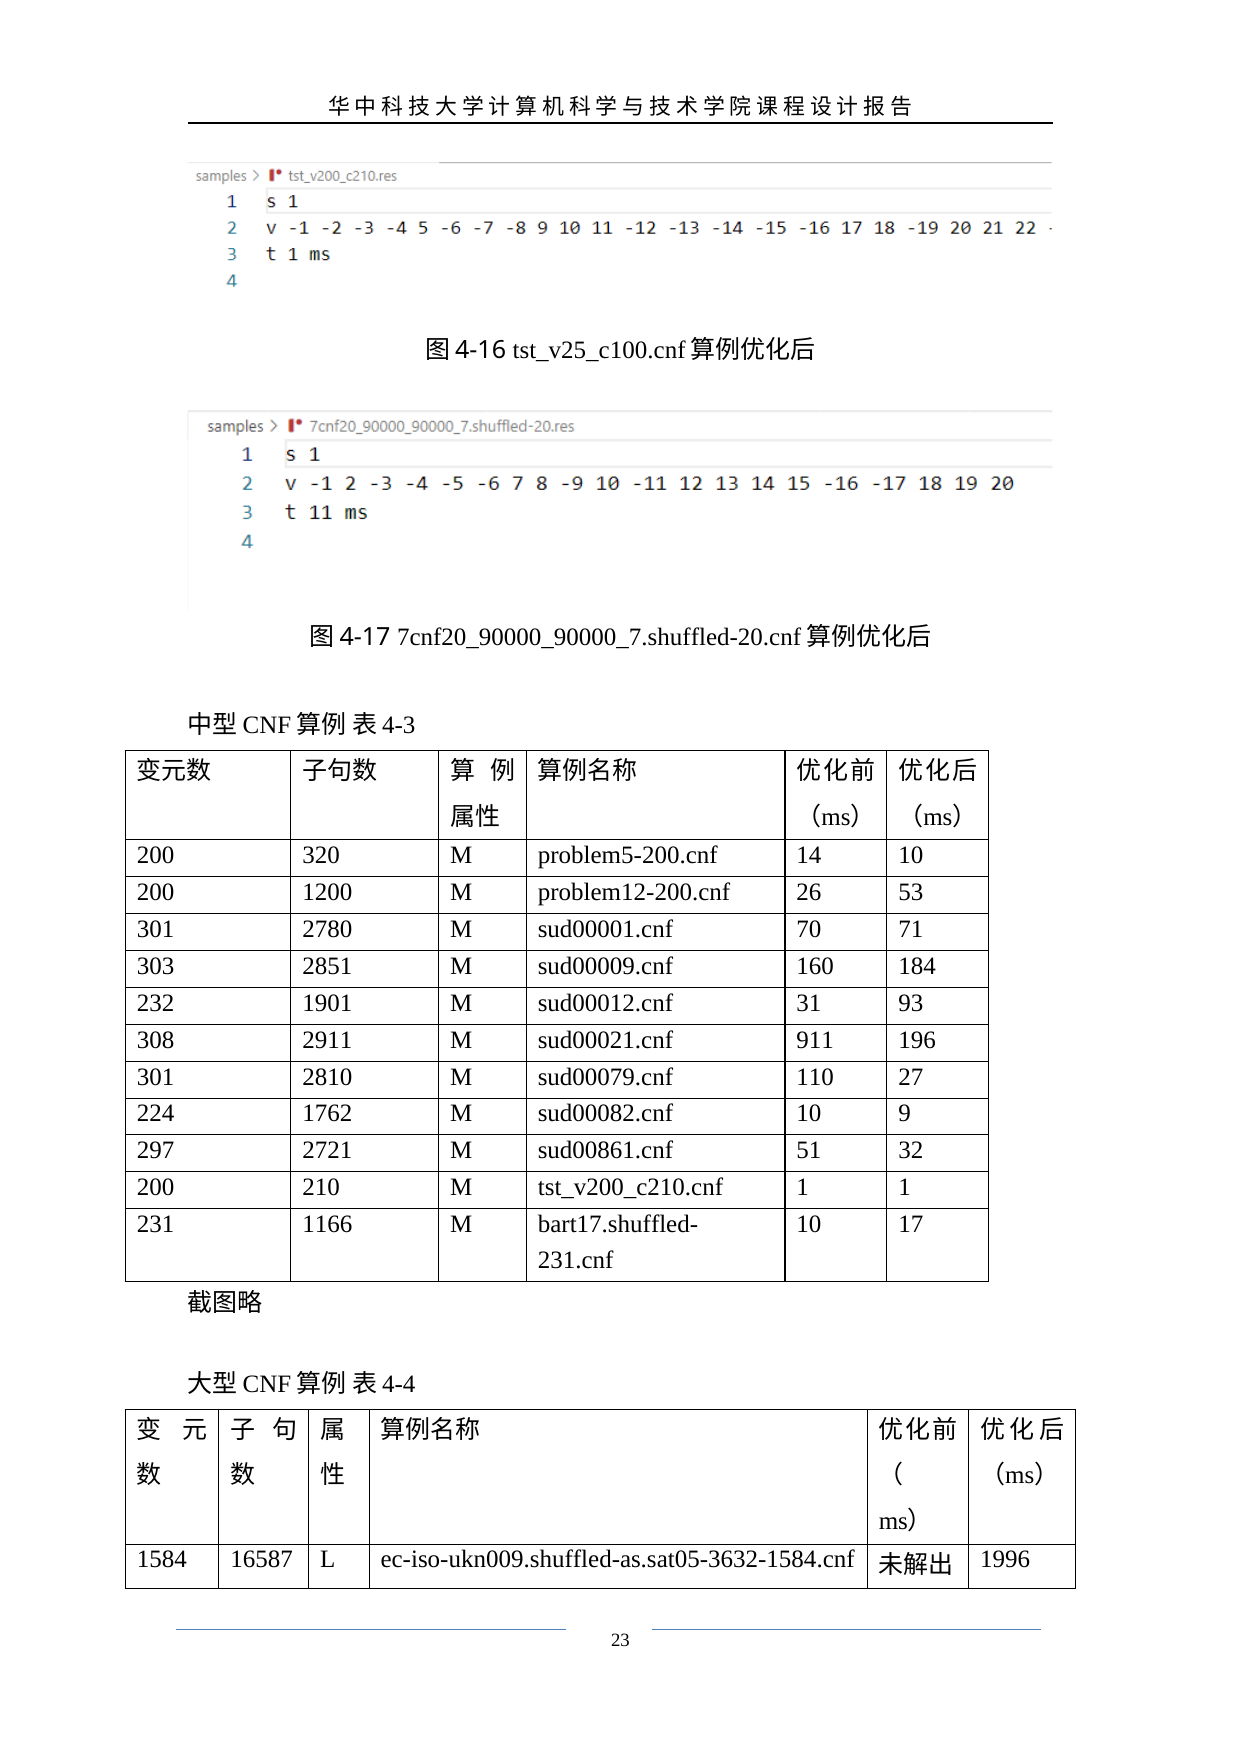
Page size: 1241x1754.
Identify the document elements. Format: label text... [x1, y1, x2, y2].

table_header 优化后（ms） [969, 1410, 1075, 1543]
table_cell 70 [786, 914, 886, 950]
table_header 算例属性 [439, 751, 526, 839]
table_cell 32 [887, 1135, 988, 1171]
table_cell M [439, 1172, 526, 1208]
table_cell M [439, 988, 526, 1024]
table_cell 51 [786, 1135, 886, 1171]
table_header 子句数 [291, 751, 438, 839]
table_cell 1166 [291, 1209, 438, 1281]
table_header 算例名称 [370, 1410, 867, 1543]
table_cell 31 [786, 988, 886, 1024]
table_cell 184 [887, 951, 988, 987]
table_cell 2911 [291, 1025, 438, 1061]
table_cell sud00009.cnf [527, 951, 784, 987]
table_cell 71 [887, 914, 988, 950]
table_cell problem5-200.cnf [527, 840, 784, 876]
table_cell 200 [126, 1172, 290, 1208]
table_cell M [439, 914, 526, 950]
table_cell tst_v200_c210.cnf [527, 1172, 784, 1208]
table_cell M [439, 951, 526, 987]
table_cell 911 [786, 1025, 886, 1061]
table_cell M [439, 1062, 526, 1097]
table_cell 210 [291, 1172, 438, 1208]
table_cell 26 [786, 877, 886, 913]
table_cell 10 [786, 1099, 886, 1134]
table_cell M [439, 1025, 526, 1061]
table_cell sud00001.cnf [527, 914, 784, 950]
table_cell 1 [786, 1172, 886, 1208]
table_cell 297 [126, 1135, 290, 1171]
table_cell 303 [126, 951, 290, 987]
table_cell 1 [887, 1172, 988, 1208]
table_cell M [439, 877, 526, 913]
table_cell 1762 [291, 1099, 438, 1134]
table_cell 93 [887, 988, 988, 1024]
table_cell L [309, 1545, 369, 1588]
table_cell M [439, 1209, 526, 1281]
table_cell 160 [786, 951, 886, 987]
text 截图略 [187, 1282, 1053, 1318]
table_header 变元数 [126, 751, 290, 839]
table_header 优化前（ms） [786, 751, 886, 839]
table_cell sud00079.cnf [527, 1062, 784, 1097]
table_cell 16587 [219, 1545, 308, 1588]
table_cell 27 [887, 1062, 988, 1097]
table_header 子句数 [219, 1410, 308, 1543]
table_cell 231 [126, 1209, 290, 1281]
table_cell sud00021.cnf [527, 1025, 784, 1061]
table_cell 224 [126, 1099, 290, 1134]
picture [187, 410, 1053, 610]
table_cell 301 [126, 914, 290, 950]
table_cell bart17.shuffled-231.cnf [527, 1209, 784, 1281]
table_cell M [439, 1099, 526, 1134]
text 中型CNF算例 表4-3 [187, 704, 1053, 741]
table_cell sud00861.cnf [527, 1135, 784, 1171]
table_cell 2721 [291, 1135, 438, 1171]
table_cell 1996 [969, 1545, 1075, 1588]
table_cell 200 [126, 877, 290, 913]
table_cell 10 [887, 840, 988, 876]
table_cell sud00012.cnf [527, 988, 784, 1024]
table_header 优化后（ms） [887, 751, 988, 839]
table_cell problem12-200.cnf [527, 877, 784, 913]
table_cell 110 [786, 1062, 886, 1097]
table_cell 1200 [291, 877, 438, 913]
text 图4-17 7cnf20_90000_90000_7.shuffled-20.cnf算例优化后 [187, 617, 1053, 653]
table_cell 2810 [291, 1062, 438, 1097]
picture [187, 162, 1052, 322]
table_cell 10 [786, 1209, 886, 1281]
table_header 算例名称 [527, 751, 784, 839]
table_cell 14 [786, 840, 886, 876]
text 图4-16 tst_v25_c100.cnf算例优化后 [187, 329, 1053, 365]
table_cell 232 [126, 988, 290, 1024]
table_cell 200 [126, 840, 290, 876]
table_cell 2851 [291, 951, 438, 987]
table_cell 301 [126, 1062, 290, 1097]
table_cell 53 [887, 877, 988, 913]
table_cell 9 [887, 1099, 988, 1134]
table_cell 17 [887, 1209, 988, 1281]
table_cell 196 [887, 1025, 988, 1061]
table_cell 2780 [291, 914, 438, 950]
table_cell M [439, 840, 526, 876]
table_cell 未解出 [868, 1545, 968, 1588]
table_cell sud00082.cnf [527, 1099, 784, 1134]
table_cell 1584 [126, 1545, 218, 1588]
table_cell 1901 [291, 988, 438, 1024]
table_header 优化前（ms） [868, 1410, 968, 1543]
table_header 变元数 [126, 1410, 218, 1543]
text 大型CNF算例 表4-4 [187, 1363, 1053, 1399]
table_cell M [439, 1135, 526, 1171]
table_cell ec-iso-ukn009.shuffled-as.sat05-3632-1584.cnf [370, 1545, 867, 1588]
table_cell 320 [291, 840, 438, 876]
table_header 属性 [309, 1410, 369, 1543]
table_cell 308 [126, 1025, 290, 1061]
